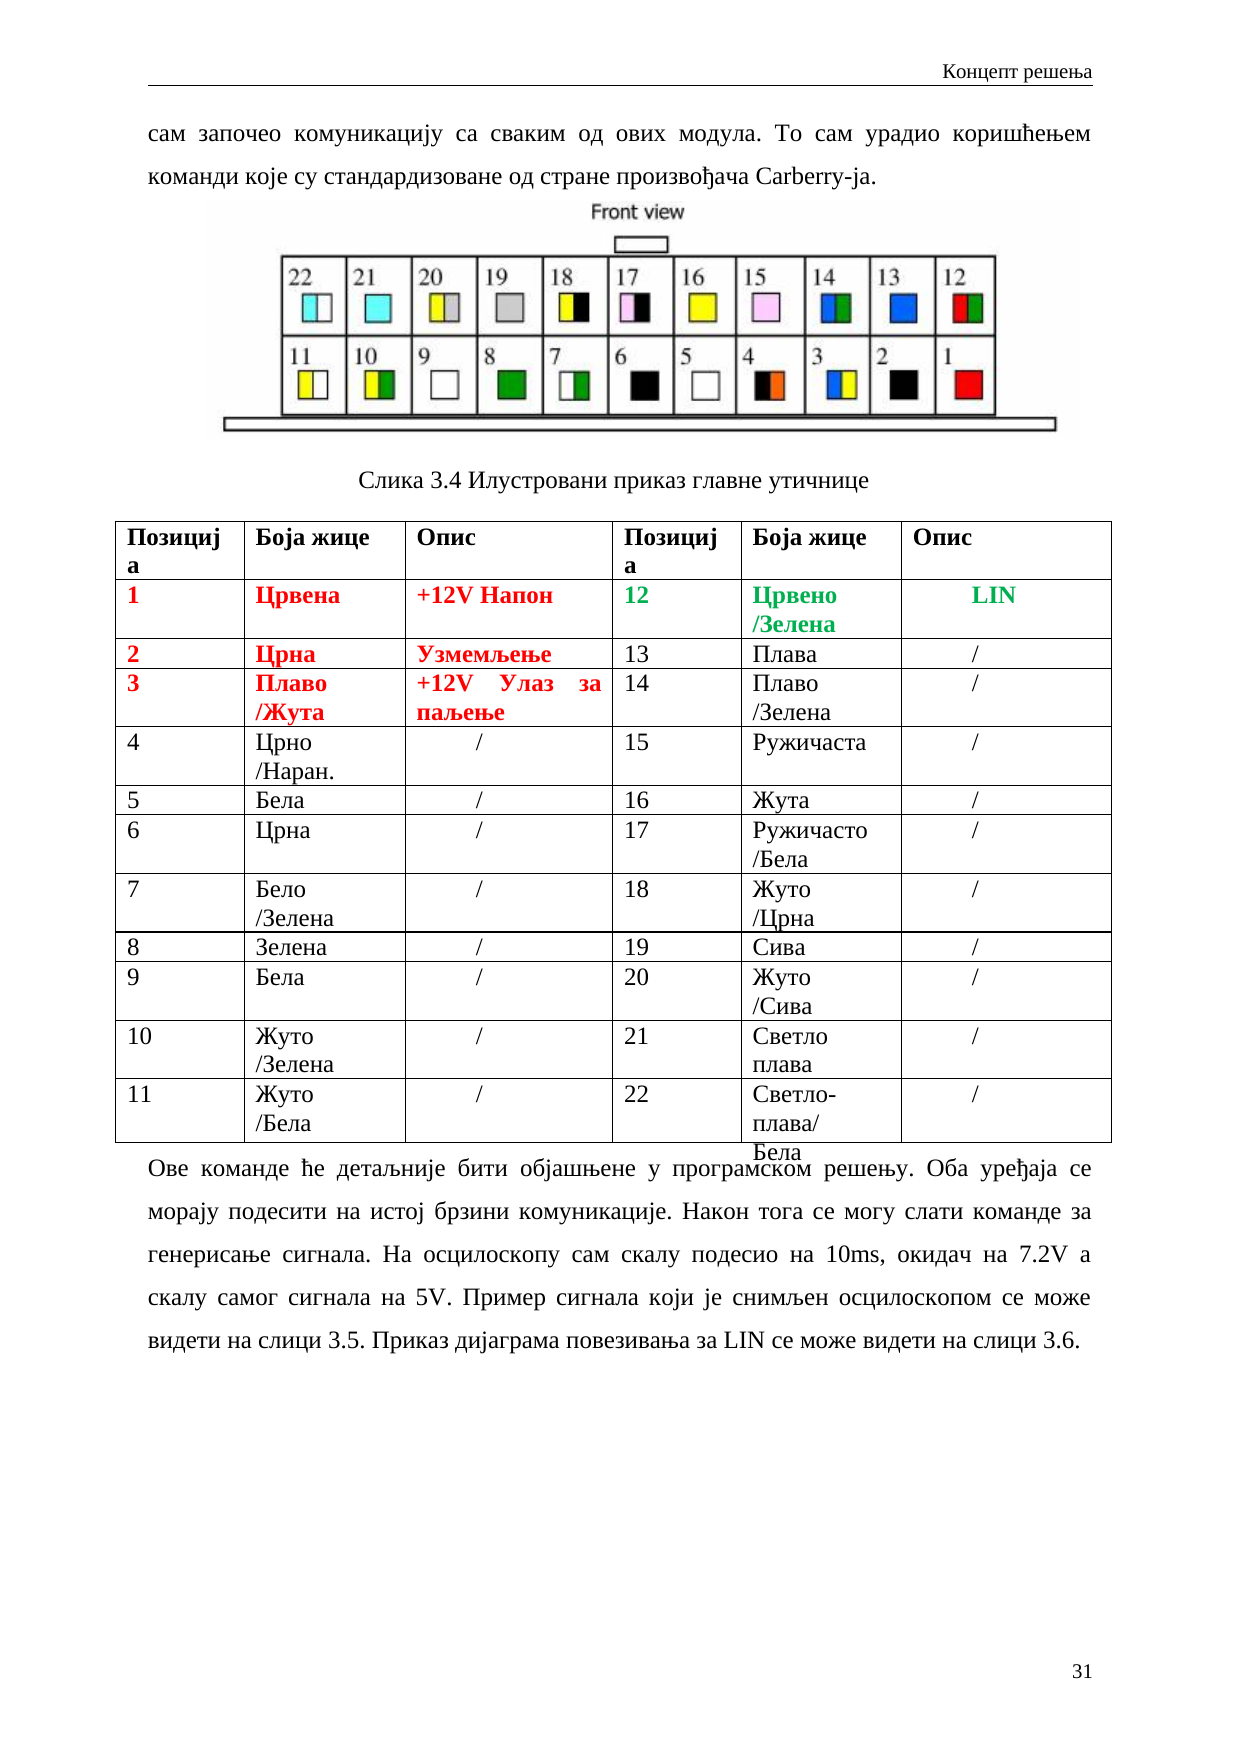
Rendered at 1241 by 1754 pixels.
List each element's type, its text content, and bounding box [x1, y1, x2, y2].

text Ове команде ће детаљније бити објашњене у програмском решењу. Оба уређаја се морају подесити на истој брзини комуникације. Након тога се могу слати команде за генерисање сигнала. На осцилоскопу сам скалу подесио на 10ms, окидач на 7.2V а скалу самог сигнала на 5V. Пример сигнала који је снимљен осцилоскопом се може видети на слици 3.5. Приказ дијаграма повезивања за LIN се може видети на слици 3.6. [148, 1153, 1093, 1354]
picture [206, 201, 1081, 439]
